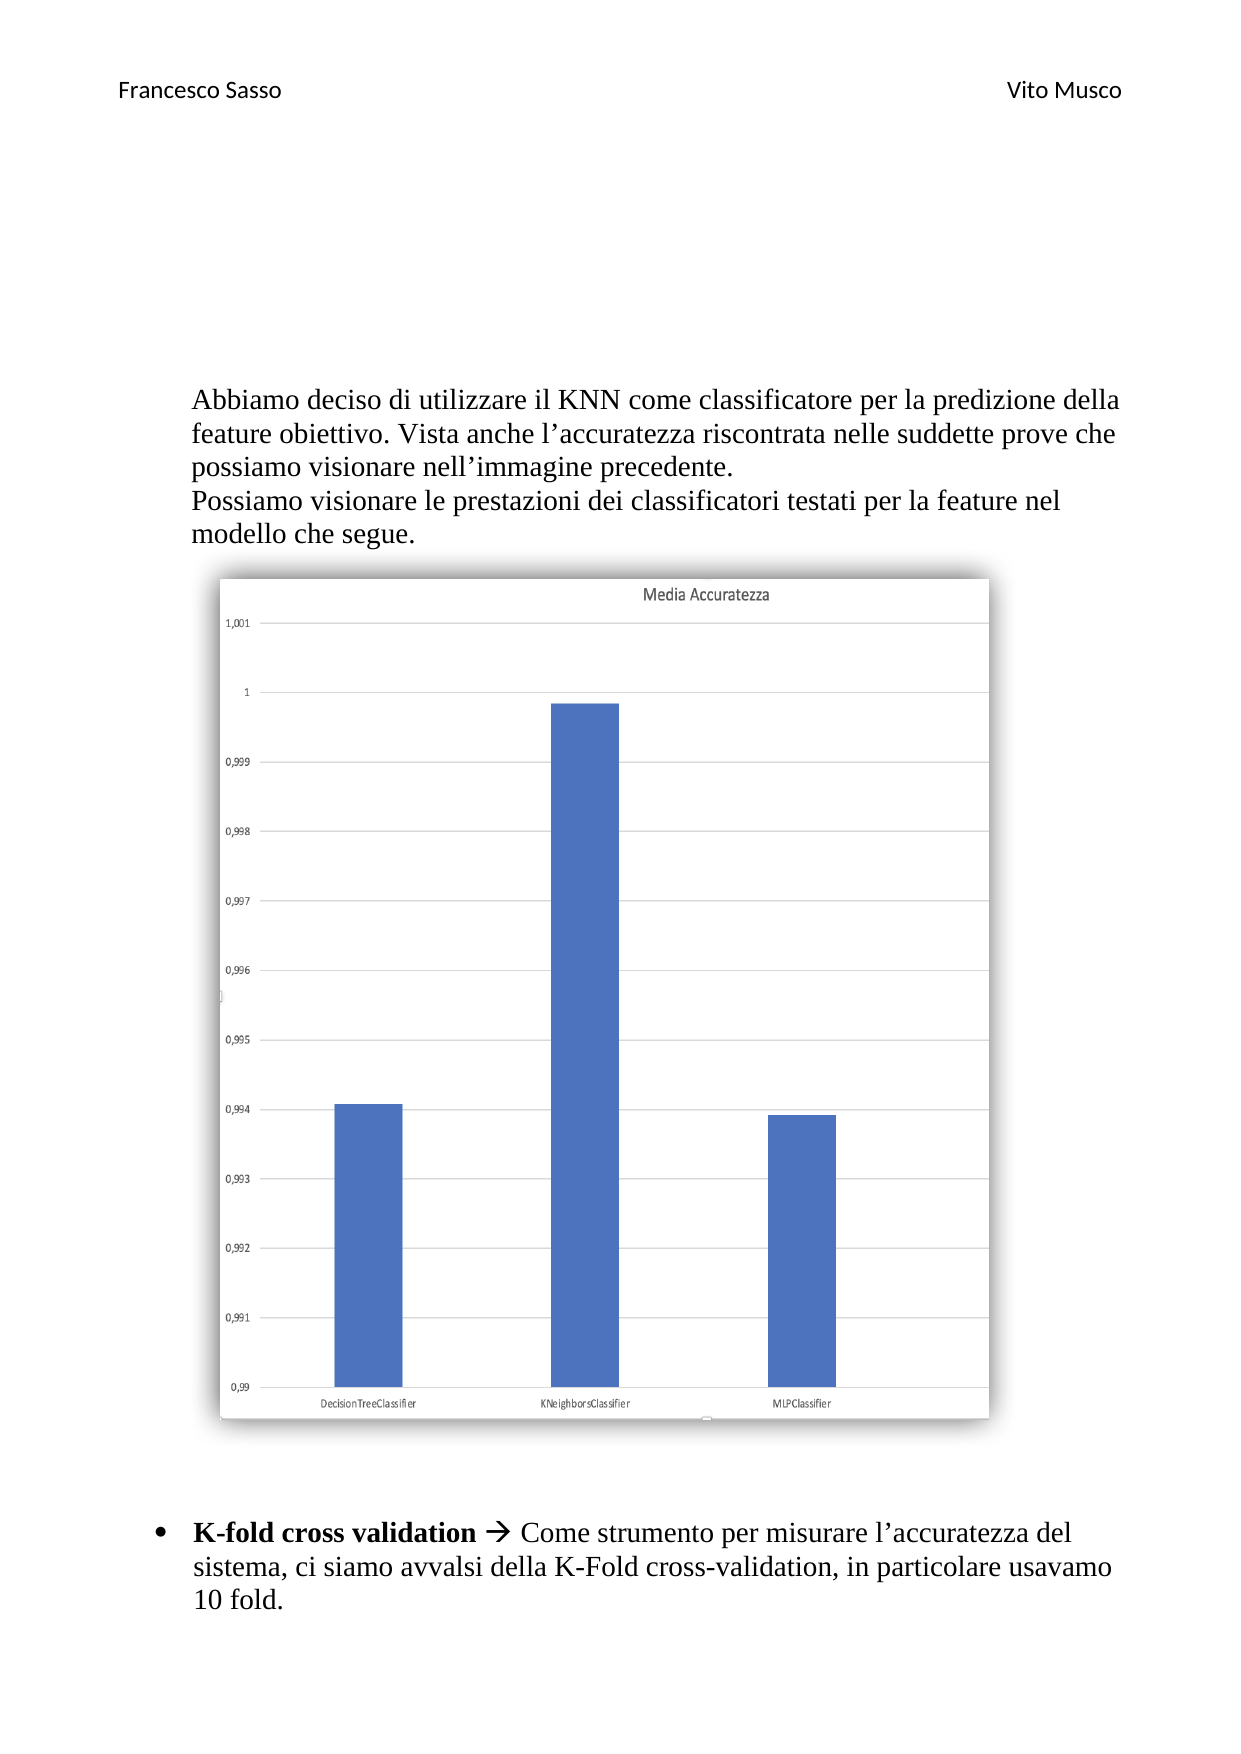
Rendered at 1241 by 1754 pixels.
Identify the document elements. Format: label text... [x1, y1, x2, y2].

picture [220, 579, 989, 1420]
list K-fold cross validation Come strumento per misurare l’accuratezza del sistema, ci siamo avvalsi della K-Fold cross-validation, in particolare usavamo 10 fold. [156, 1515, 1122, 1616]
